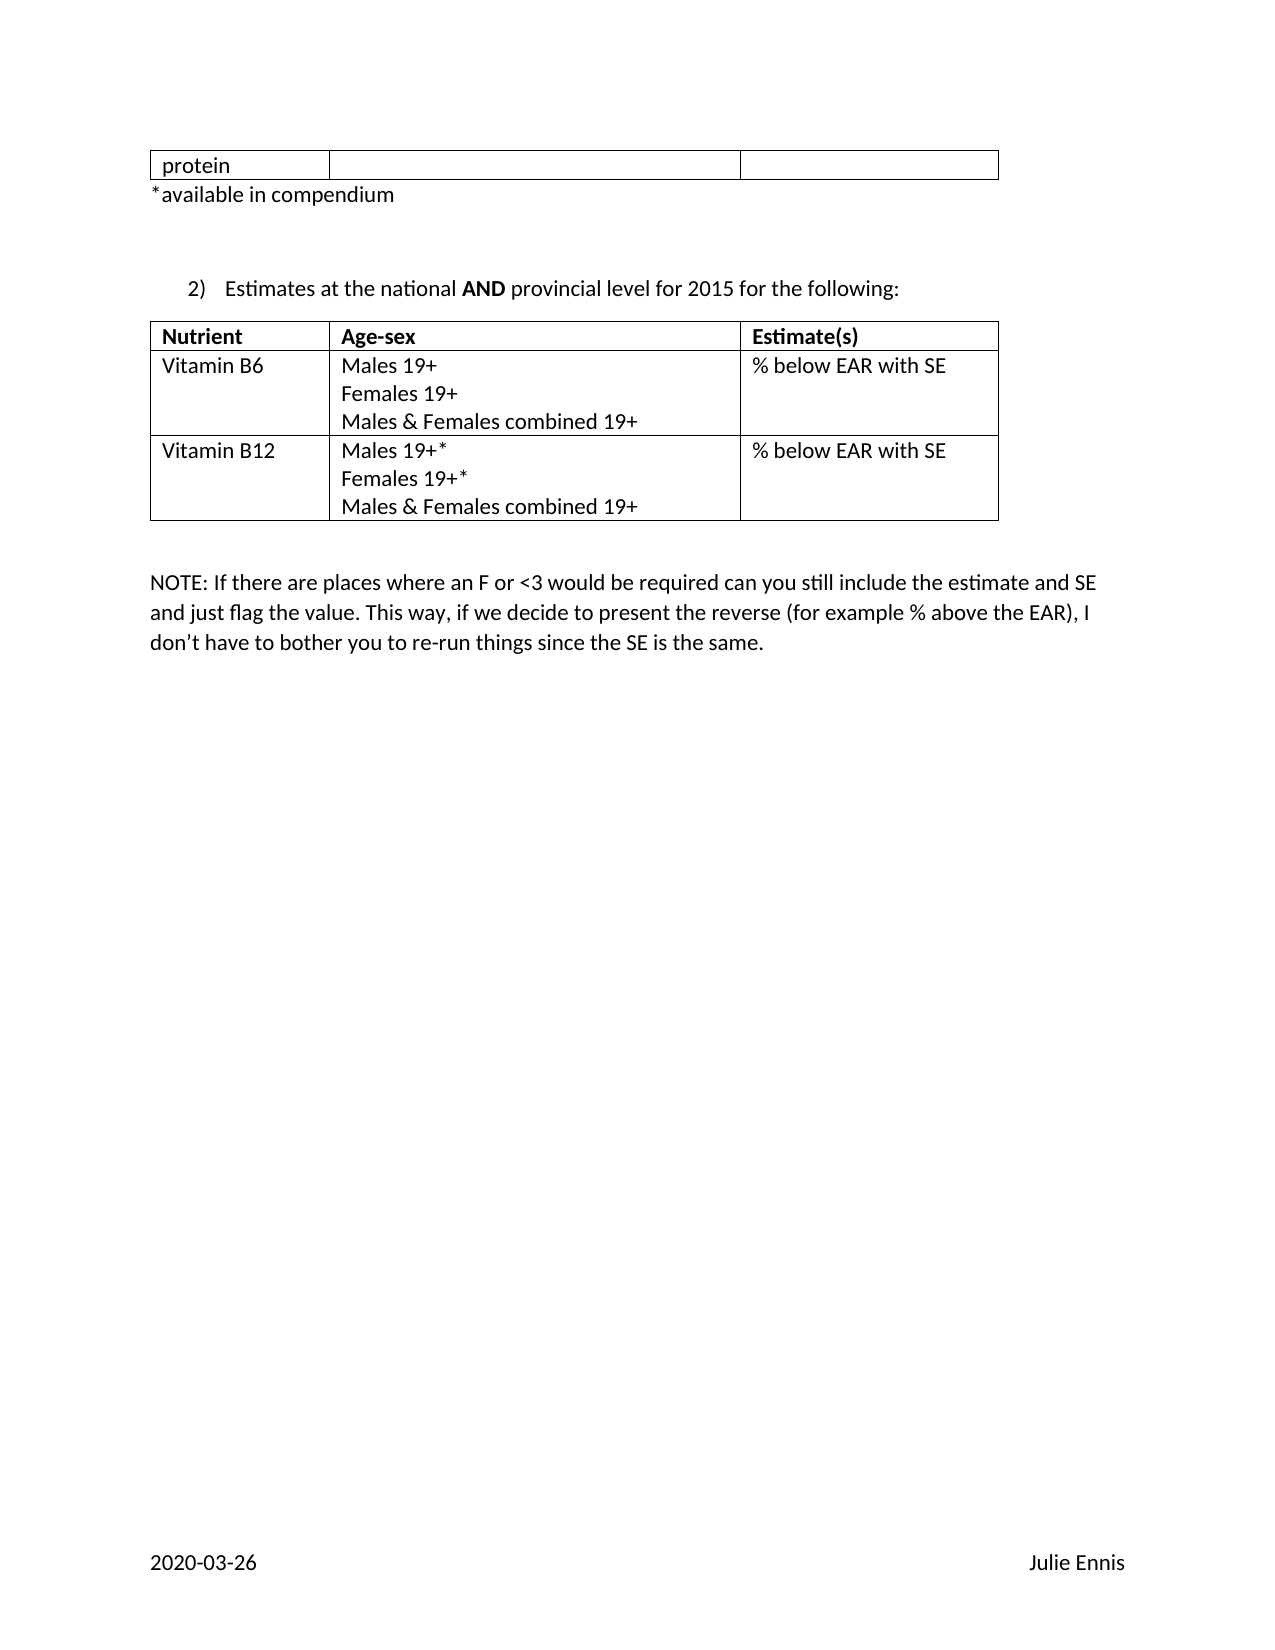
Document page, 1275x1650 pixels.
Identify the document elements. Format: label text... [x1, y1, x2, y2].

table_cell % below EAR with SE [741, 351, 998, 435]
table_cell Males 19+ Females 19+ Males & Females combined 19+ [330, 351, 740, 435]
text NOTE: If there are places where an F or <3 would be required can you still include the estimate and SE and just flag the value. This way, if we decide to present the reverse (for example % above the EAR), I don’t have to bother you to re-run things since the SE is the same. [150, 568, 1125, 656]
table_cell Vitamin B12 [151, 436, 329, 520]
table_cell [151, 151, 329, 179]
table_cell % below EAR with SE [741, 436, 998, 520]
list Estimates at the national AND provincial level for 2015 for the following: [187, 274, 1125, 302]
table_cell Vitamin B6 [151, 351, 329, 435]
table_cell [741, 151, 998, 179]
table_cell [330, 151, 740, 179]
table_header Nutrient [151, 322, 329, 350]
table_cell Males 19+* Females 19+* Males & Females combined 19+ [330, 436, 740, 520]
table_header Estimate(s) [741, 322, 998, 350]
table_header Age-sex [330, 322, 740, 350]
text *available in compendium [150, 180, 1125, 208]
